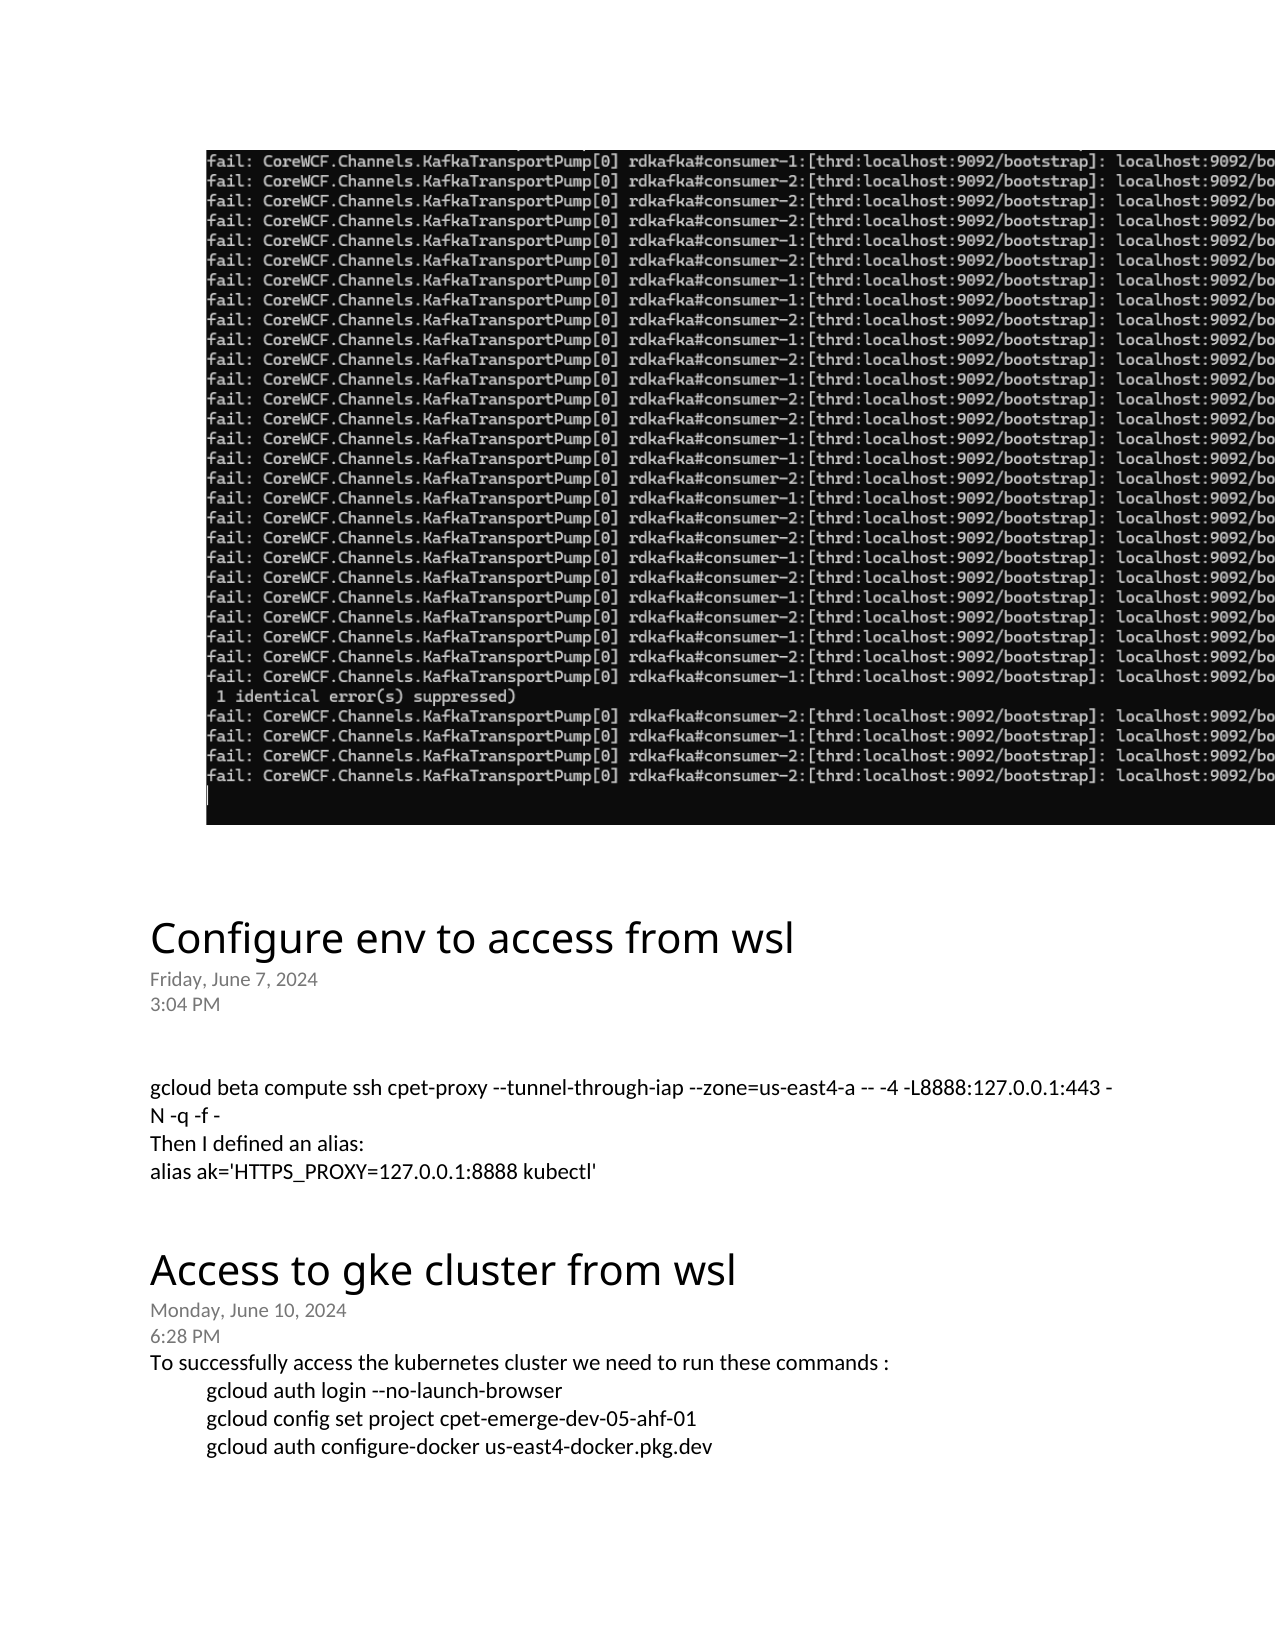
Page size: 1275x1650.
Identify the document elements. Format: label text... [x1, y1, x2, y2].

text Friday, June 7, 2024 [150, 966, 1125, 991]
text gcloud auth configure-docker us-east4-docker.pkg.dev [206, 1432, 1125, 1461]
text To successfully access the kubernetes cluster we need to run these commands : [150, 1348, 1125, 1376]
text gcloud config set project cpet-emerge-dev-05-ahf-01 [206, 1404, 1125, 1432]
text Then I defined an alias: [150, 1129, 1125, 1157]
text Configure env to access from wsl [150, 909, 1125, 966]
text gcloud auth login --no-launch-browser [206, 1376, 1125, 1404]
text gcloud beta compute ssh cpet-proxy --tunnel-through-iap --zone=us-east4-a -- -4 -L8888:127.0.0.1:443 -N -q -f - [150, 1073, 1125, 1129]
text 6:28 PM [150, 1323, 1125, 1348]
text Monday, June 10, 2024 [150, 1298, 1125, 1323]
picture [206, 150, 1275, 825]
text alias ak='HTTPS_PROXY=127.0.0.1:8888 kubectl' [150, 1157, 1125, 1185]
text 3:04 PM [150, 991, 1125, 1017]
text Access to gke cluster from wsl [150, 1241, 1125, 1298]
